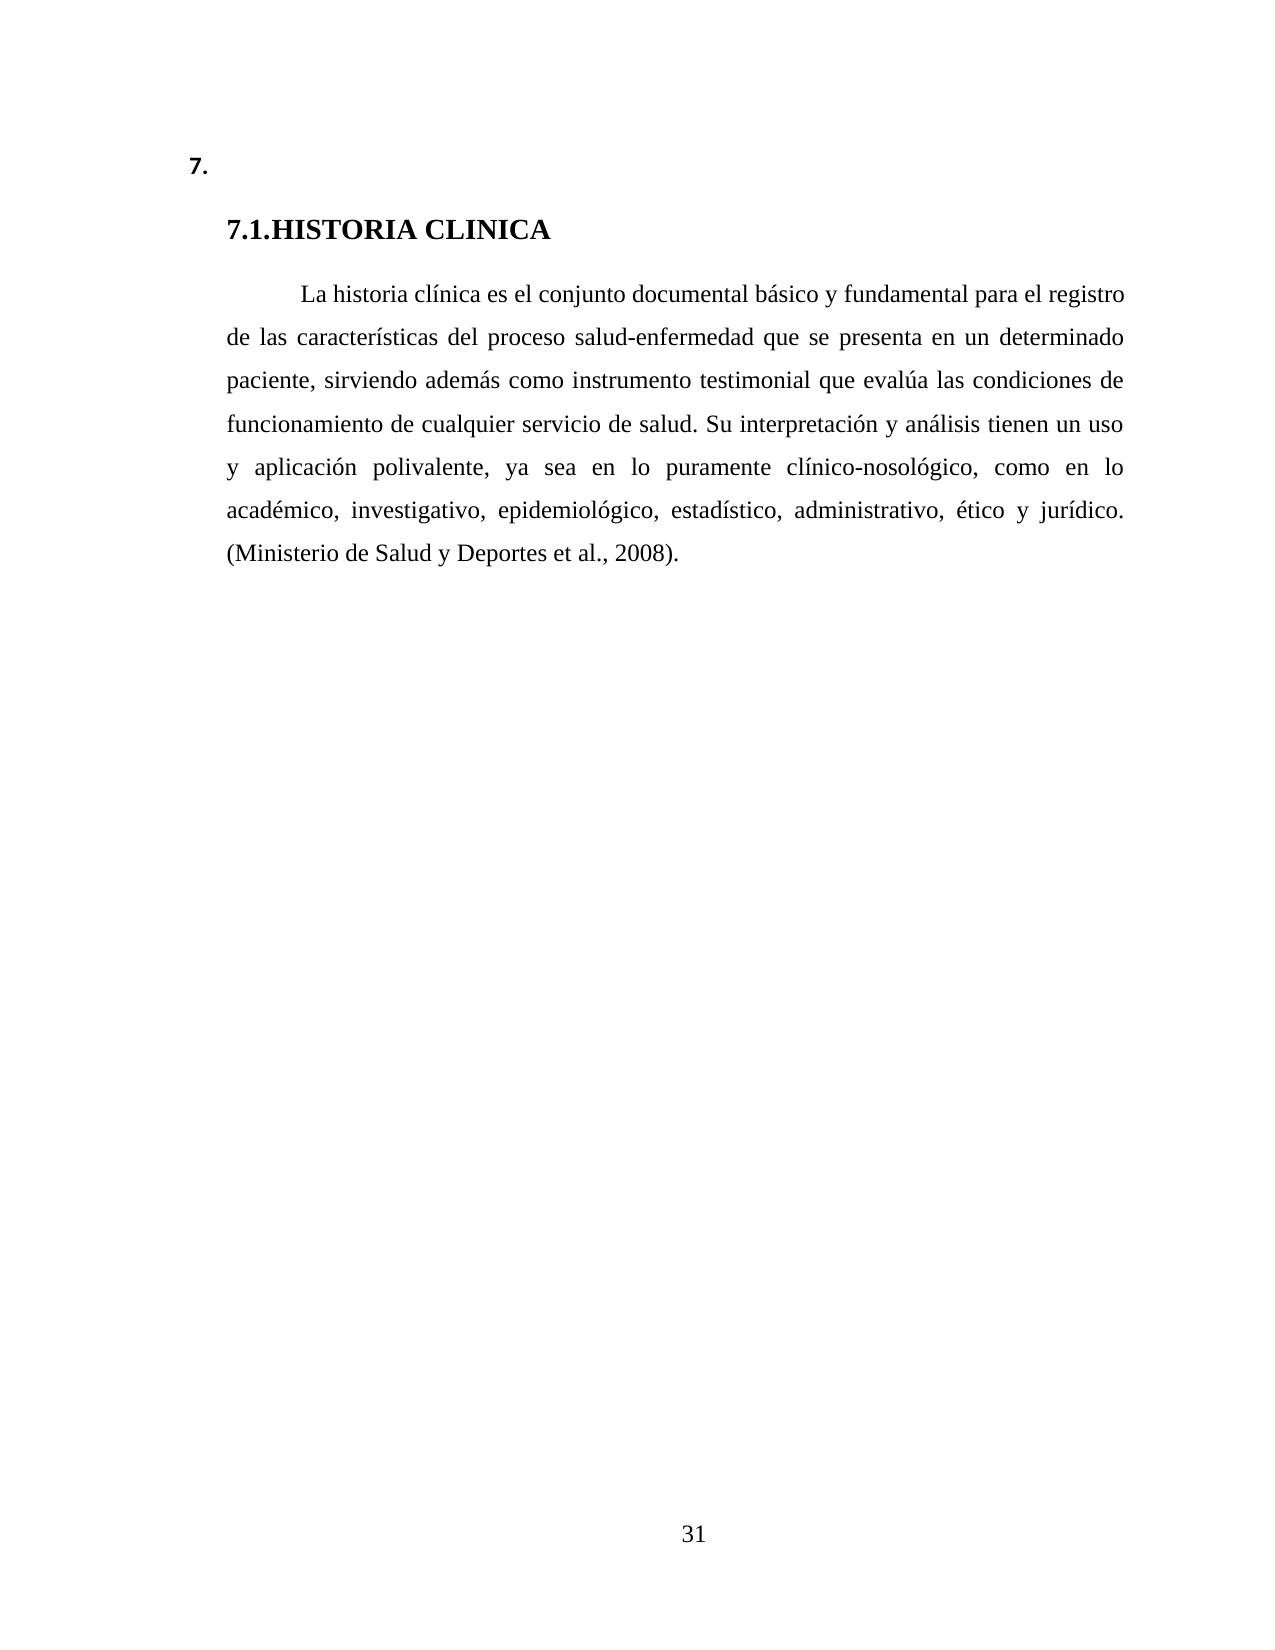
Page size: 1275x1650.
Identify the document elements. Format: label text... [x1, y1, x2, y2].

text La historia clínica es el conjunto documental básico y fundamental para el registro de las características del proceso salud-enfermedad que se presenta en un determinado paciente, sirviendo además como instrumento testimonial que evalúa las condiciones de funcionamiento de cualquier servicio de salud. Su interpretación y análisis tienen un uso y aplicación polivalente, ya sea en lo puramente clínico-nosológico, como en lo académico, investigativo, epidemiológico, estadístico, administrativo, ético y jurídico. (Ministerio de Salud y Deportes et al., 2008). [226, 279, 1125, 567]
subtitle HISTORIA CLINICA [226, 212, 1125, 246]
